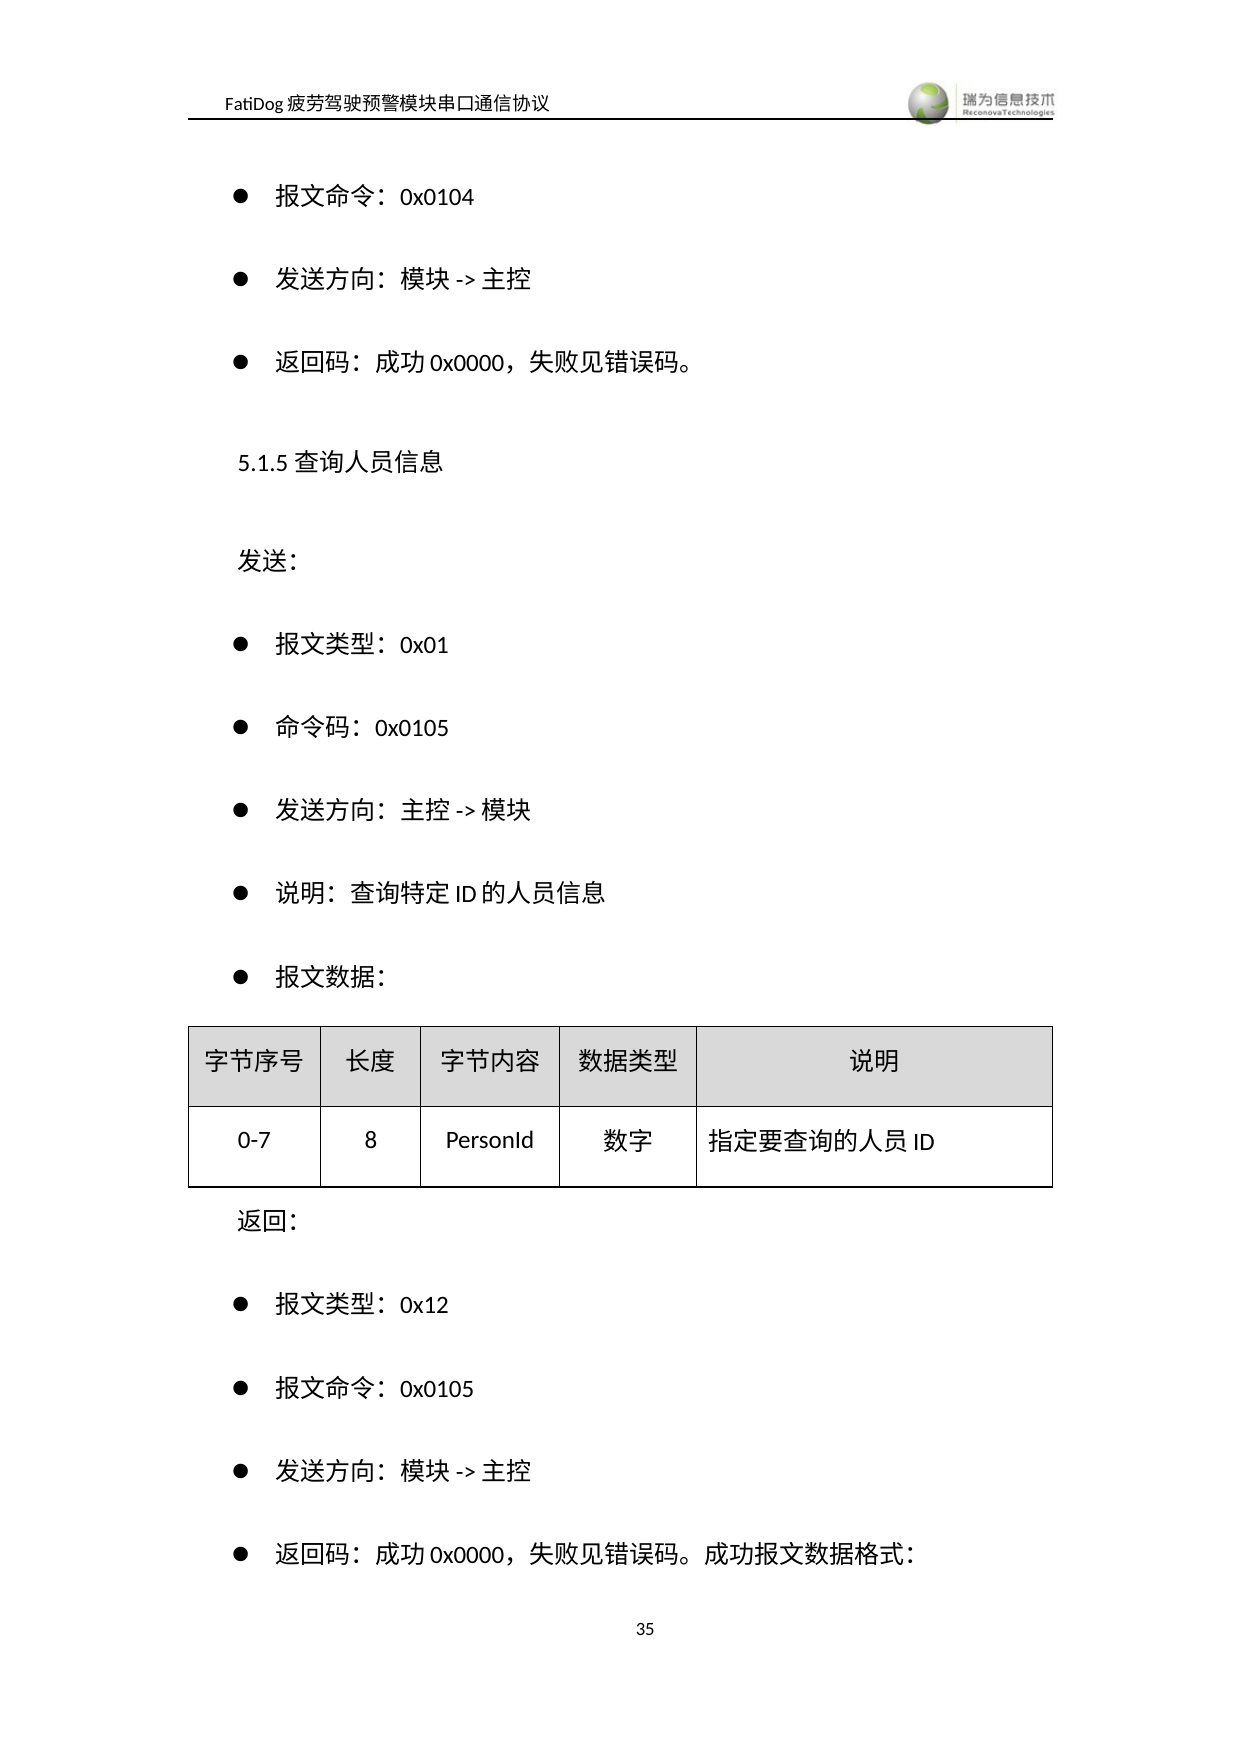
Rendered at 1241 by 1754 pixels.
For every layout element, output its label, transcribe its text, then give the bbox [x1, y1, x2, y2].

list 报文命令：0x0104 [231, 162, 1053, 227]
list 报文类型：0x12 [231, 1271, 1053, 1336]
table_header 长度 [321, 1027, 420, 1106]
list 报文类型：0x01 [231, 610, 1053, 675]
table_cell 数字 [560, 1107, 696, 1186]
list 说明：查询特定ID的人员信息 [231, 859, 1053, 924]
text 查询人员信息 [237, 428, 1053, 493]
list 发送方向：模块 -> 主控 [231, 1437, 1053, 1502]
picture [905, 80, 1059, 126]
list 返回码：成功0x0000，失败见错误码。 [231, 328, 1053, 393]
list 命令码：0x0105 [231, 693, 1053, 758]
list 发送方向：模块 -> 主控 [231, 245, 1053, 310]
list 报文命令：0x0105 [231, 1354, 1053, 1419]
table_cell 指定要查询的人员ID [697, 1107, 1052, 1186]
table_cell PersonId [421, 1107, 559, 1186]
list 返回码：成功0x0000，失败见错误码。成功报文数据格式： [231, 1520, 1053, 1585]
text 返回： [187, 1187, 1053, 1252]
table_header 字节序号 [189, 1027, 320, 1106]
table_cell 8 [321, 1107, 420, 1186]
table_header 字节内容 [421, 1027, 559, 1106]
text 发送： [187, 527, 1053, 592]
table_cell 0-7 [189, 1107, 320, 1186]
table_header 说明 [697, 1027, 1052, 1106]
list 报文数据： [231, 943, 1053, 1008]
list 发送方向：主控 -> 模块 [231, 776, 1053, 841]
table_header 数据类型 [560, 1027, 696, 1106]
